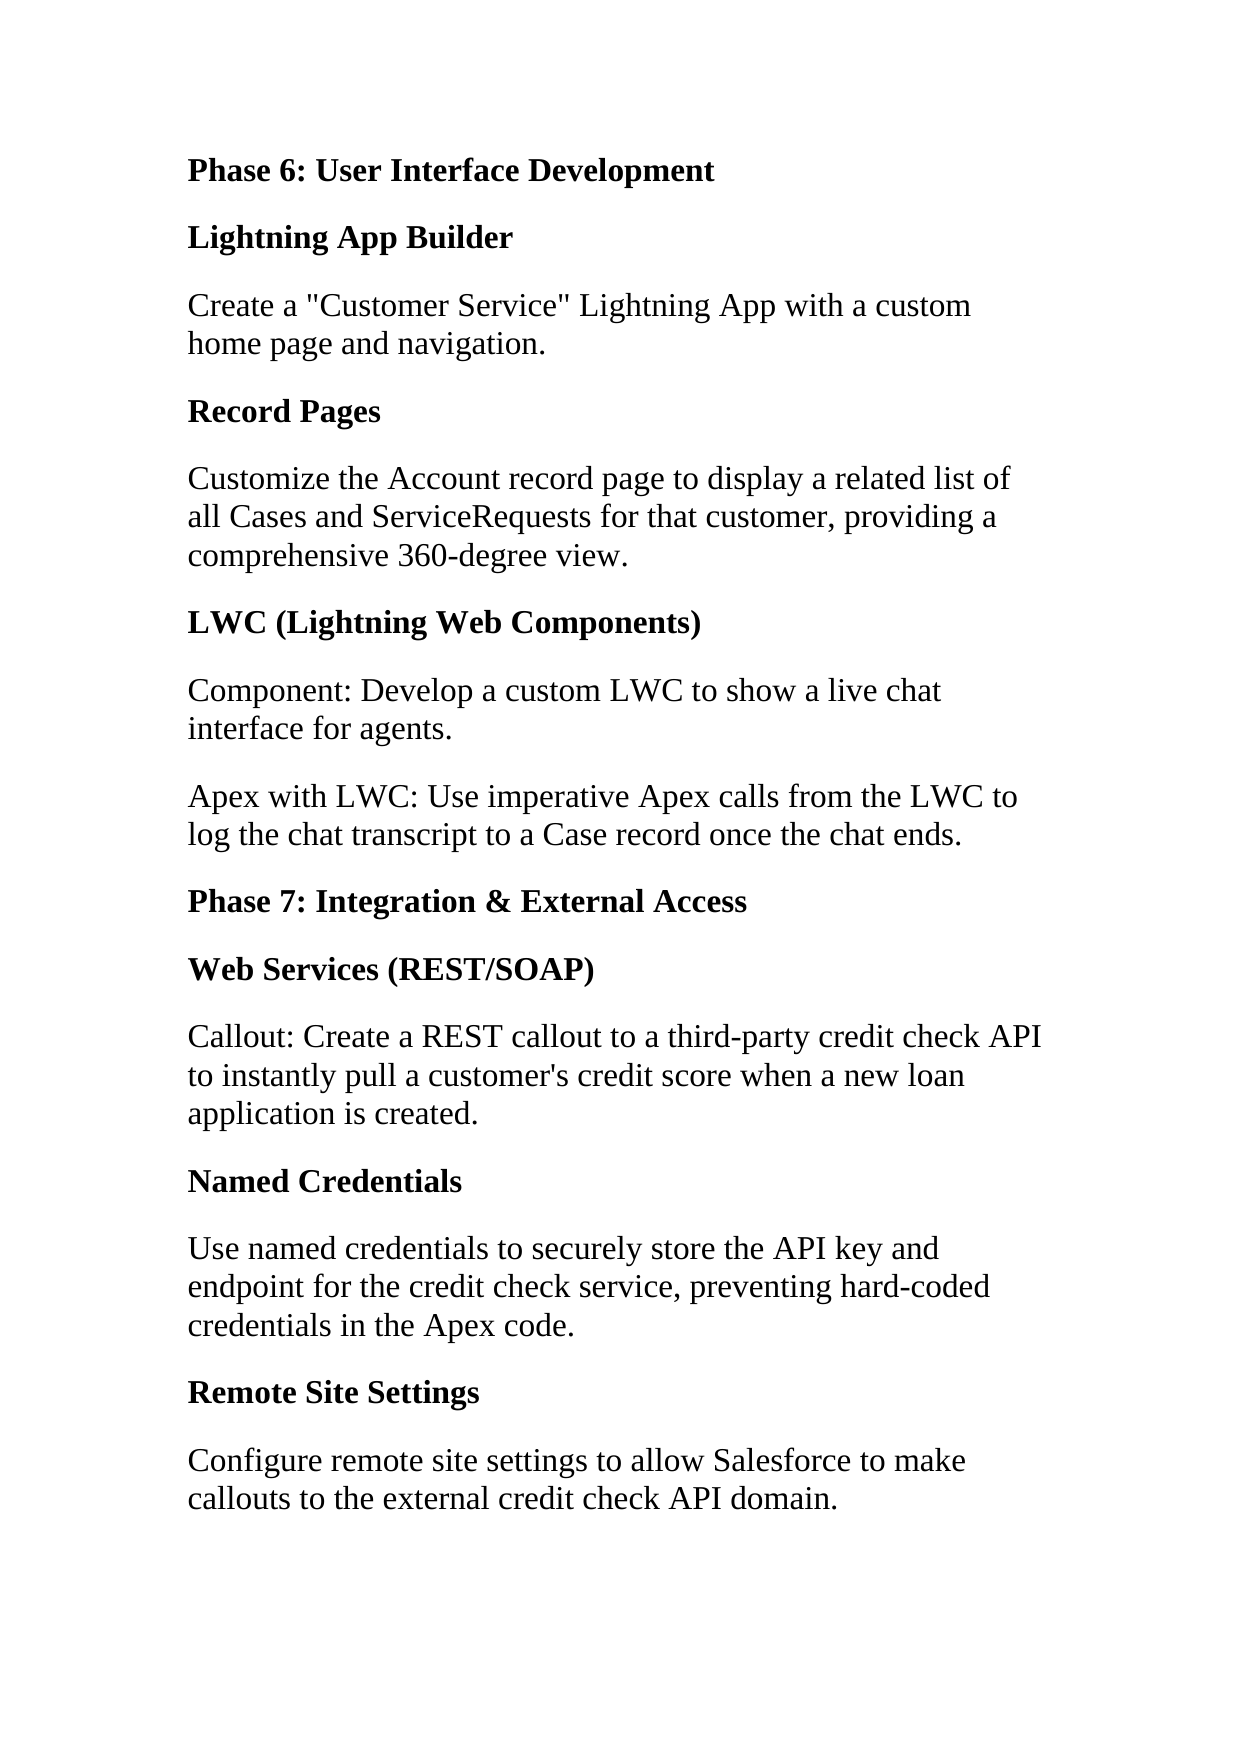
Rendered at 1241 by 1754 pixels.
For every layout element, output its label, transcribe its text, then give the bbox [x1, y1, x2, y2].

text Customize the Account record page to display a related list of all Cases and ServiceRequests for that customer, providing a comprehensive 360-degree view. [187, 458, 1053, 573]
subtitle Lightning App Builder [187, 217, 1053, 256]
text Create a "Customer Service" Lightning App with a custom home page and navigation. [187, 285, 1053, 362]
subtitle Phase 7: Integration & External Access [187, 882, 1053, 920]
text Callout: Create a REST callout to a third-party credit check API to instantly pull a customer's credit score when a new loan application is created. [187, 1017, 1053, 1132]
subtitle Phase 6: User Interface Development [187, 150, 1053, 188]
text Configure remote site settings to allow Salesforce to make callouts to the external credit check API domain. [187, 1440, 1053, 1517]
subtitle Remote Site Settings [187, 1372, 1053, 1411]
text Use named credentials to securely store the API key and endpoint for the credit check service, preventing hard-coded credentials in the Apex code. [187, 1228, 1053, 1343]
text Apex with LWC: Use imperative Apex calls from the LWC to log the chat transcript to a Case record once the chat ends. [187, 776, 1053, 852]
subtitle LWC (Lightning Web Components) [187, 602, 1053, 641]
text Component: Develop a custom LWC to show a live chat interface for agents. [187, 670, 1053, 747]
subtitle Record Pages [187, 391, 1053, 429]
subtitle Web Services (REST/SOAP) [187, 949, 1053, 987]
subtitle Named Credentials [187, 1161, 1053, 1199]
